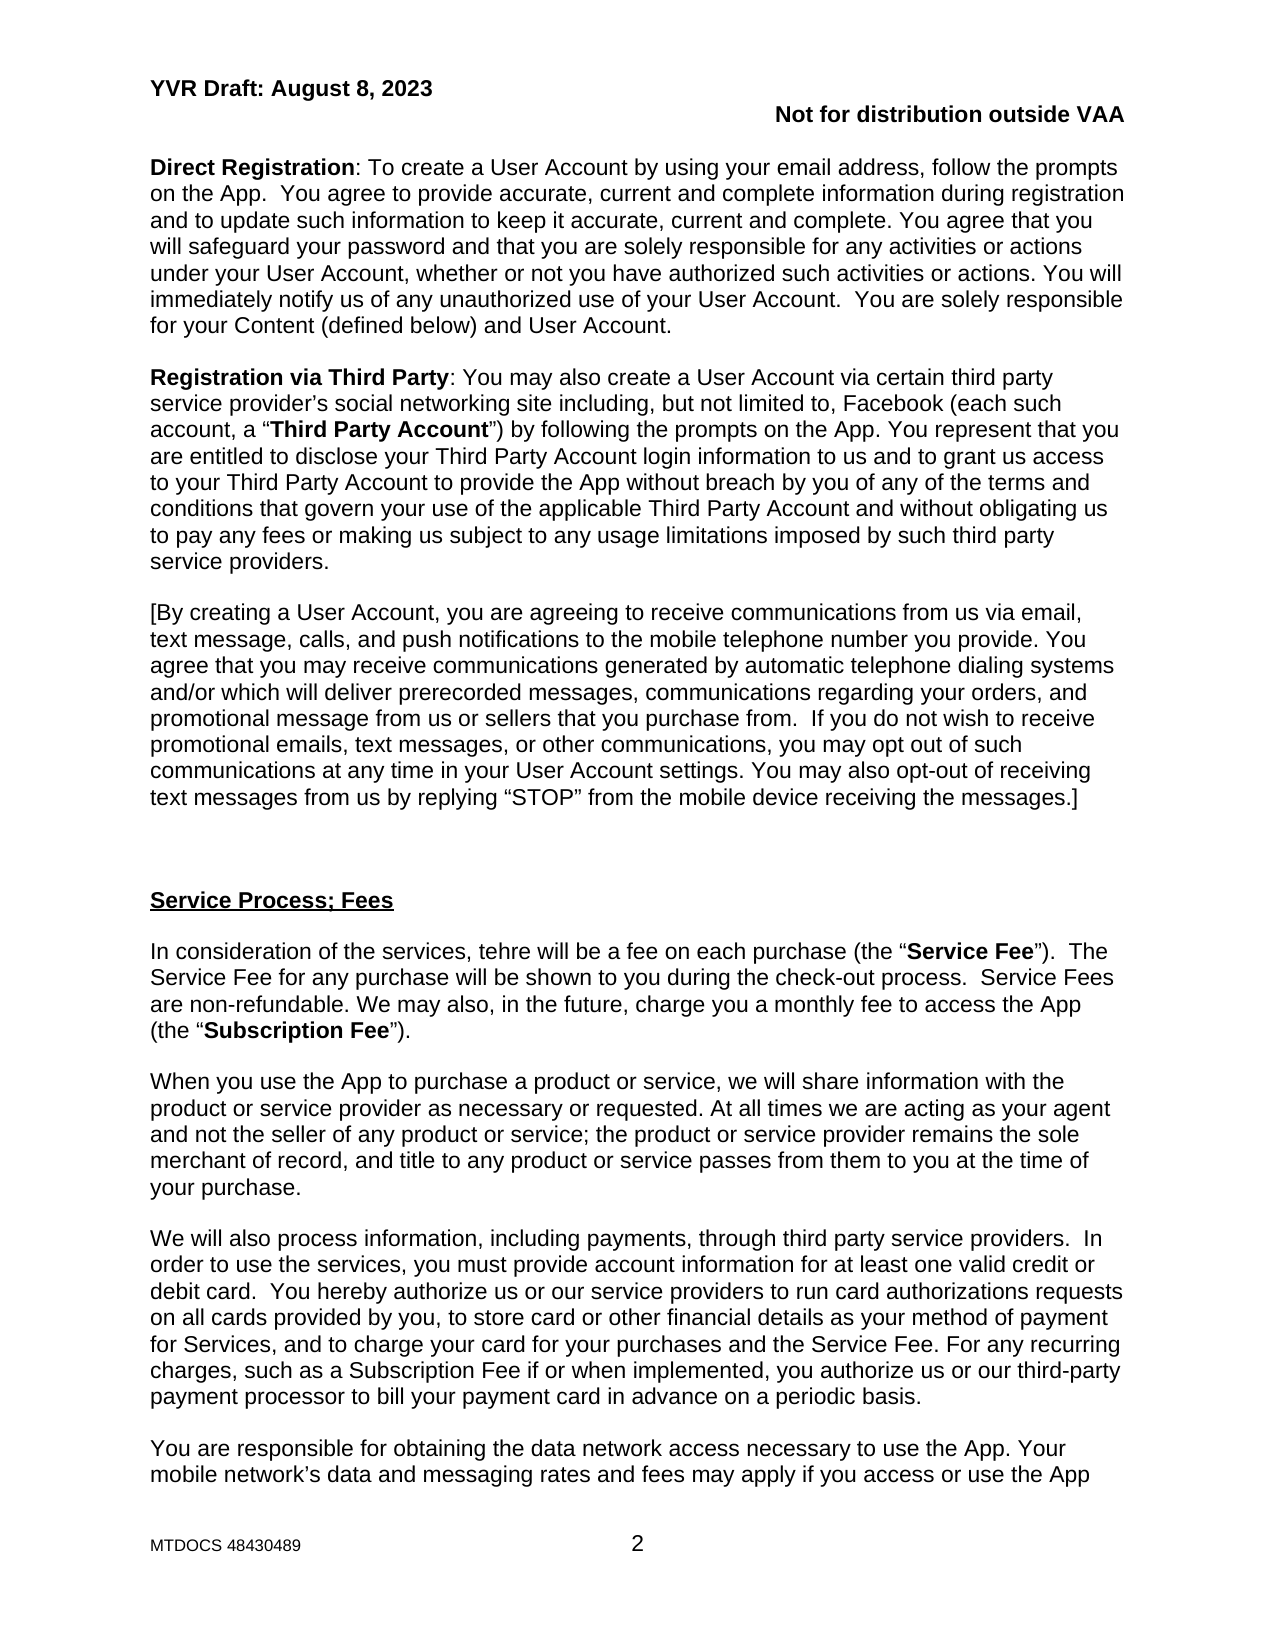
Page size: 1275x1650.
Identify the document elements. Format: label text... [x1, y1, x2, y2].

text Registration via Third Party: You may also create a User Account via certain third party service provider’s social networking site including, but not limited to, Facebook (each such account, a “Third Party Account”) by following the prompts on the App. You represent that you are entitled to disclose your Third Party Account login information to us and to grant us access to your Third Party Account to provide the App without breach by you of any of the terms and conditions that govern your use of the applicable Third Party Account and without obligating us to pay any fees or making us subject to any usage limitations imposed by such third party service providers. [150, 363, 1125, 574]
text Service Process; Fees [150, 887, 1125, 913]
text [By creating a User Account, you are agreeing to receive communications from us via email, text message, calls, and push notifications to the mobile telephone number you provide. You agree that you may receive communications generated by automatic telephone dialing systems and/or which will deliver prerecorded messages, communications regarding your orders, and promotional message from us or sellers that you purchase from. If you do not wish to receive promotional emails, text messages, or other communications, you may opt out of such communications at any time in your User Account settings. You may also opt-out of receiving text messages from us by replying “STOP” from the mobile device receiving the messages.] [150, 599, 1125, 810]
text When you use the App to purchase a product or service, we will share information with the product or service provider as necessary or requested. At all times we are acting as your agent and not the seller of any product or service; the product or service provider remains the sole merchant of record, and title to any product or service passes from them to you at the time of your purchase. [150, 1068, 1125, 1200]
text In consideration of the services, tehre will be a fee on each purchase (the “Service Fee”). The Service Fee for any purchase will be shown to you during the check-out process. Service Fees are non-refundable. We may also, in the future, charge you a monthly fee to access the App (the “Subscription Fee”). [150, 938, 1125, 1043]
text We will also process information, including payments, through third party service providers. In order to use the services, you must provide account information for at least one valid credit or debit card. You hereby authorize us or our service providers to run card authorizations requests on all cards provided by you, to store card or other financial details as your method of payment for Services, and to charge your card for your purchases and the Service Fee. For any recurring charges, such as a Subscription Fee if or when implemented, you authorize us or our third-party payment processor to bill your payment card in advance on a periodic basis. [150, 1225, 1125, 1409]
text Direct Registration: To create a User Account by using your email address, follow the prompts on the App. You agree to provide accurate, current and complete information during registration and to update such information to keep it accurate, current and complete. You agree that you will safeguard your password and that you are solely responsible for any activities or actions under your User Account, whether or not you have authorized such activities or actions. You will immediately notify us of any unauthorized use of your User Account. You are solely responsible for your Content (defined below) and User Account. [150, 154, 1125, 338]
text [150, 1434, 1125, 1487]
